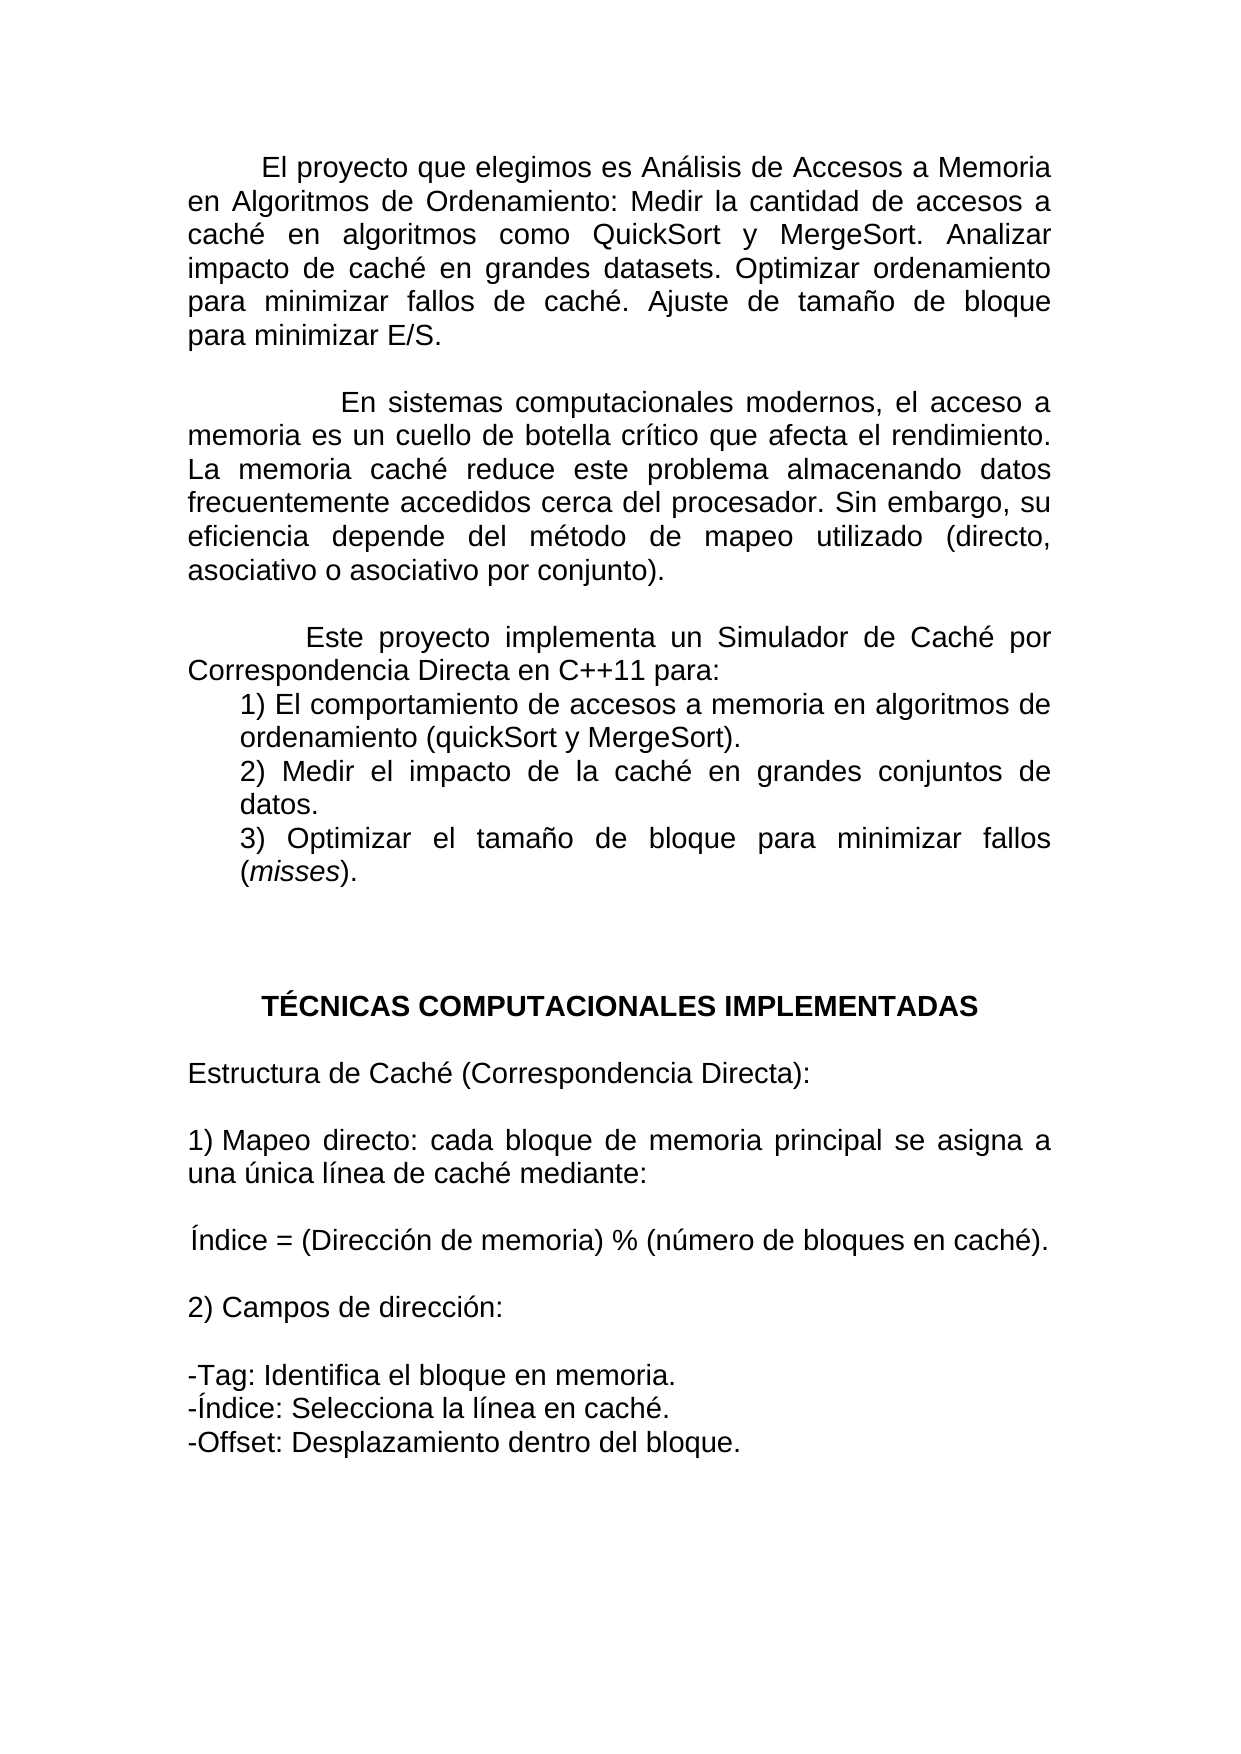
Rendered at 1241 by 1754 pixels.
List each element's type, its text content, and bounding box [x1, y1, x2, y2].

text 3) Optimizar el tamaño de bloque para minimizar fallos (misses). [239, 821, 1053, 888]
text Este proyecto implementa un Simulador de Caché por Correspondencia Directa en C++11 para: [187, 619, 1053, 687]
text Estructura de Caché (Correspondencia Directa): [187, 1056, 1053, 1089]
text El proyecto que elegimos es Análisis de Accesos a Memoria en Algoritmos de Ordenamiento: Medir la cantidad de accesos a caché en algoritmos como QuickSort y MergeSort. Analizar impacto de caché en grandes datasets. Optimizar ordenamiento para minimizar fallos de caché. Ajuste de tamaño de bloque para minimizar E/S. [187, 150, 1053, 351]
text Índice = (Dirección de memoria) % (número de bloques en caché). [187, 1223, 1053, 1257]
text 2) Medir el impacto de la caché en grandes conjuntos de datos. [239, 754, 1053, 821]
text -Offset: Desplazamiento dentro del bloque. [187, 1424, 1053, 1458]
text -Índice: Selecciona la línea en caché. [187, 1391, 1053, 1424]
list Campos de dirección: [187, 1290, 1053, 1324]
text En sistemas computacionales modernos, el acceso a memoria es un cuello de botella crítico que afecta el rendimiento. La memoria caché reduce este problema almacenando datos frecuentemente accedidos cerca del procesador. Sin embargo, su eficiencia depende del método de mapeo utilizado (directo, asociativo o asociativo por conjunto). [187, 385, 1053, 586]
text -Tag: Identifica el bloque en memoria. [187, 1357, 1053, 1391]
text TÉCNICAS COMPUTACIONALES IMPLEMENTADAS [187, 988, 1053, 1022]
list Mapeo directo: cada bloque de memoria principal se asigna a una única línea de caché mediante: [187, 1123, 1053, 1190]
text 1) El comportamiento de accesos a memoria en algoritmos de ordenamiento (quickSort y MergeSort). [239, 687, 1053, 754]
